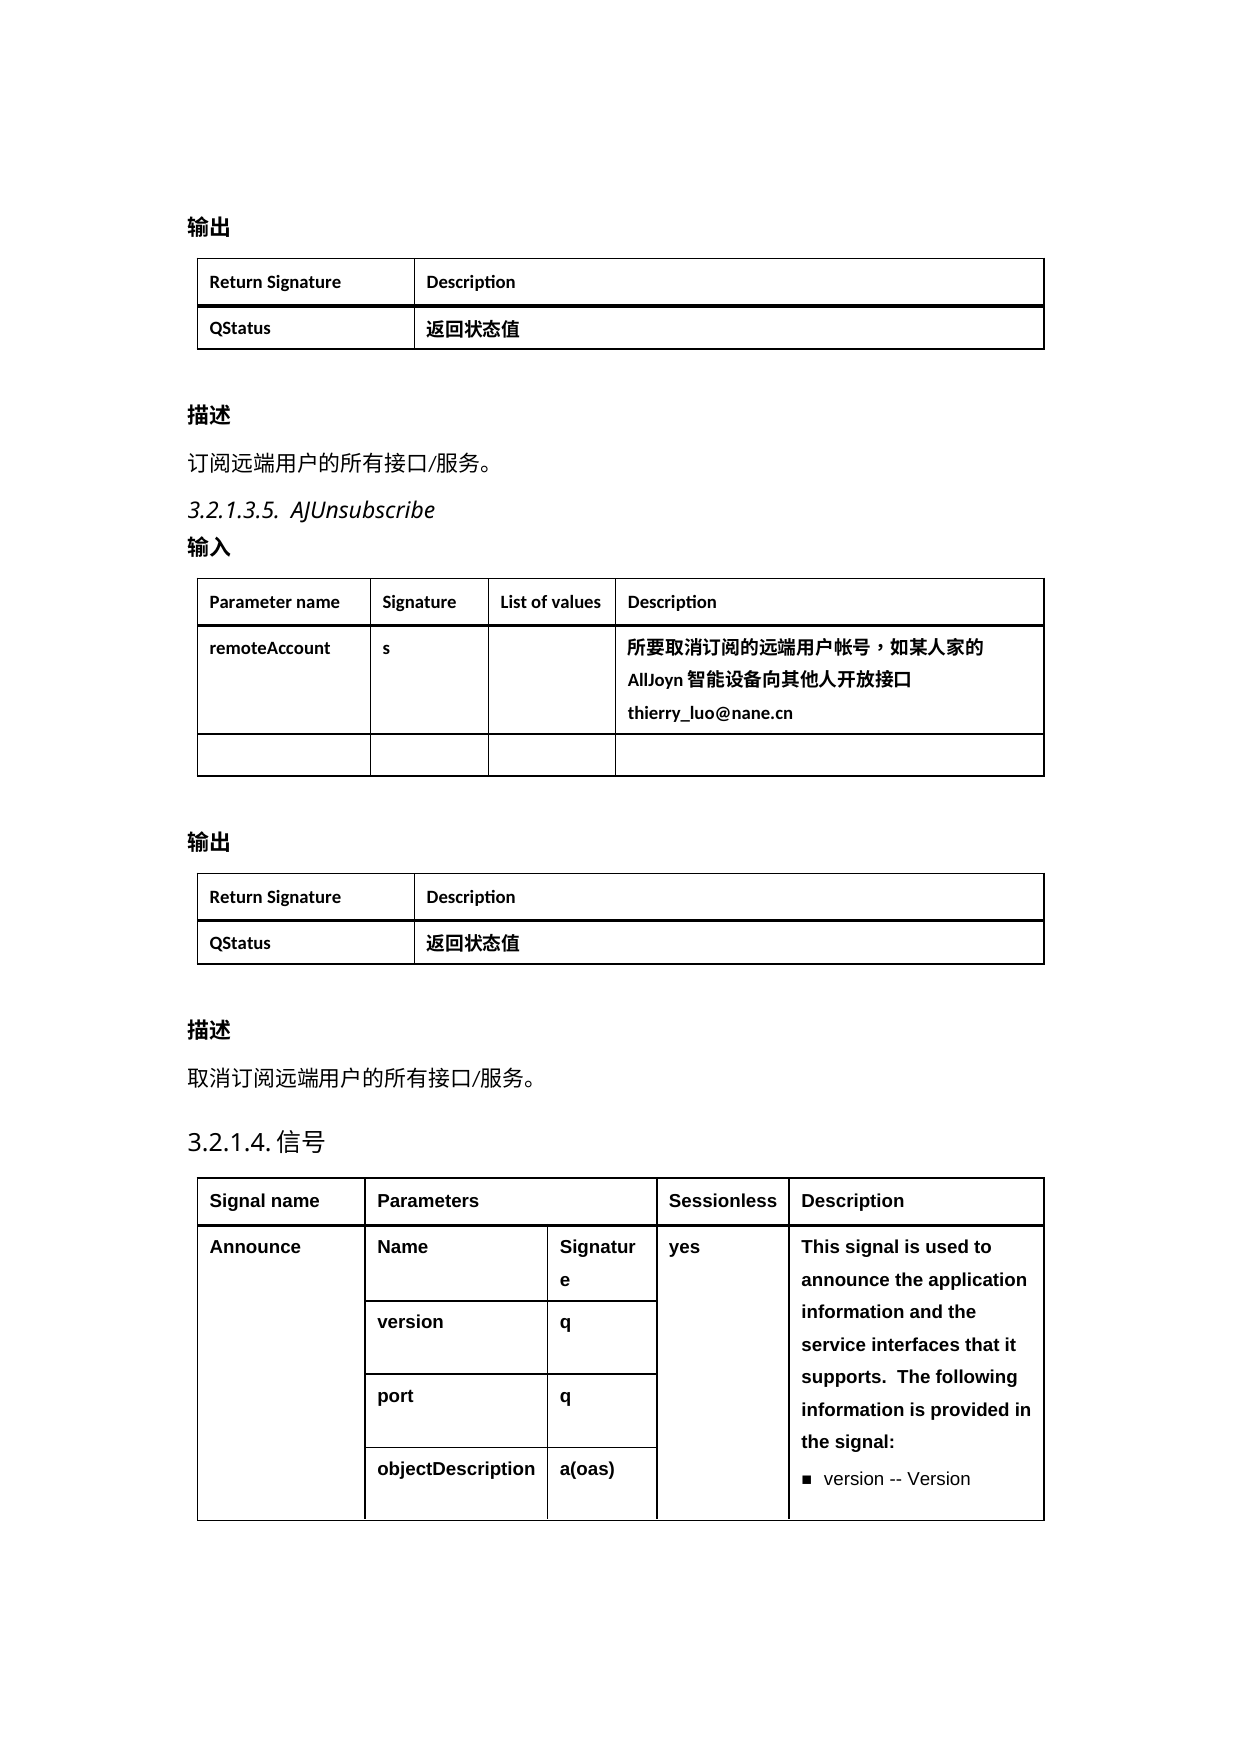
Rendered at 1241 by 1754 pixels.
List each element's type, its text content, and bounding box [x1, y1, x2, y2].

text 描述 [187, 1012, 1053, 1045]
table_cell objectDescription [366, 1448, 547, 1519]
table_cell port [366, 1375, 547, 1446]
table_cell This signal is used to announce the application information and the service interfaces that it supports. The following information is provided in the signal: version -- Version number of the About interface. port -- Session port. The app will listen on this port for incoming sessions. objectDescription --Array of object paths and the list of supported interfaces provided by each object. metaData -- Metadata. All the fields listed in Table 2 with a yes value in the Announced column are provided in this signal. [790, 1227, 1043, 1519]
text 输出 [187, 209, 1053, 242]
table_cell [489, 735, 615, 775]
subtitle 信号 [187, 1108, 1053, 1173]
table_header Parameters [366, 1179, 656, 1224]
table_cell 返回状态值 [415, 308, 1043, 348]
table_header Parameter name [198, 579, 370, 624]
table_header Signal name [198, 1179, 364, 1224]
table_cell Signature [548, 1227, 656, 1300]
table_cell a(oas) [548, 1448, 656, 1519]
table_cell Name [366, 1227, 547, 1300]
table_header Sessionless [658, 1179, 788, 1224]
table_cell QStatus [198, 922, 414, 963]
table_cell q [548, 1302, 656, 1373]
text 取消订阅远端用户的所有接口/服务。 [187, 1060, 1053, 1093]
subtitle AJUnsubscribe [187, 494, 1053, 526]
table_cell yes [658, 1227, 788, 1519]
table_header Return Signature [198, 259, 414, 304]
table_cell 返回状态值 [415, 922, 1043, 963]
table_header Description [616, 579, 1043, 624]
table_cell version [366, 1302, 547, 1373]
text 输入 [187, 529, 1053, 562]
table_cell q [548, 1375, 656, 1446]
table_header Description [415, 874, 1043, 919]
text 输出 [187, 824, 1053, 857]
table_cell QStatus [198, 308, 414, 348]
table_cell 所要取消订阅的远端用户帐号，如某人家的AllJoyn智能设备向其他人开放接口thierry_luo@nane.cn [616, 627, 1043, 733]
text 描述 [187, 397, 1053, 430]
table_header Return Signature [198, 874, 414, 919]
table_cell s [371, 627, 488, 733]
text 订阅远端用户的所有接口/服务。 [187, 446, 1053, 478]
table_header List of values [489, 579, 615, 624]
table_cell [371, 735, 488, 775]
table_cell Announce [198, 1227, 364, 1519]
table_header Description [415, 259, 1043, 304]
table_header Description [790, 1179, 1043, 1224]
table_cell [198, 735, 370, 775]
table_cell [616, 735, 1043, 775]
table_cell [489, 627, 615, 733]
table_cell remoteAccount [198, 627, 370, 733]
table_header Signature [371, 579, 488, 624]
